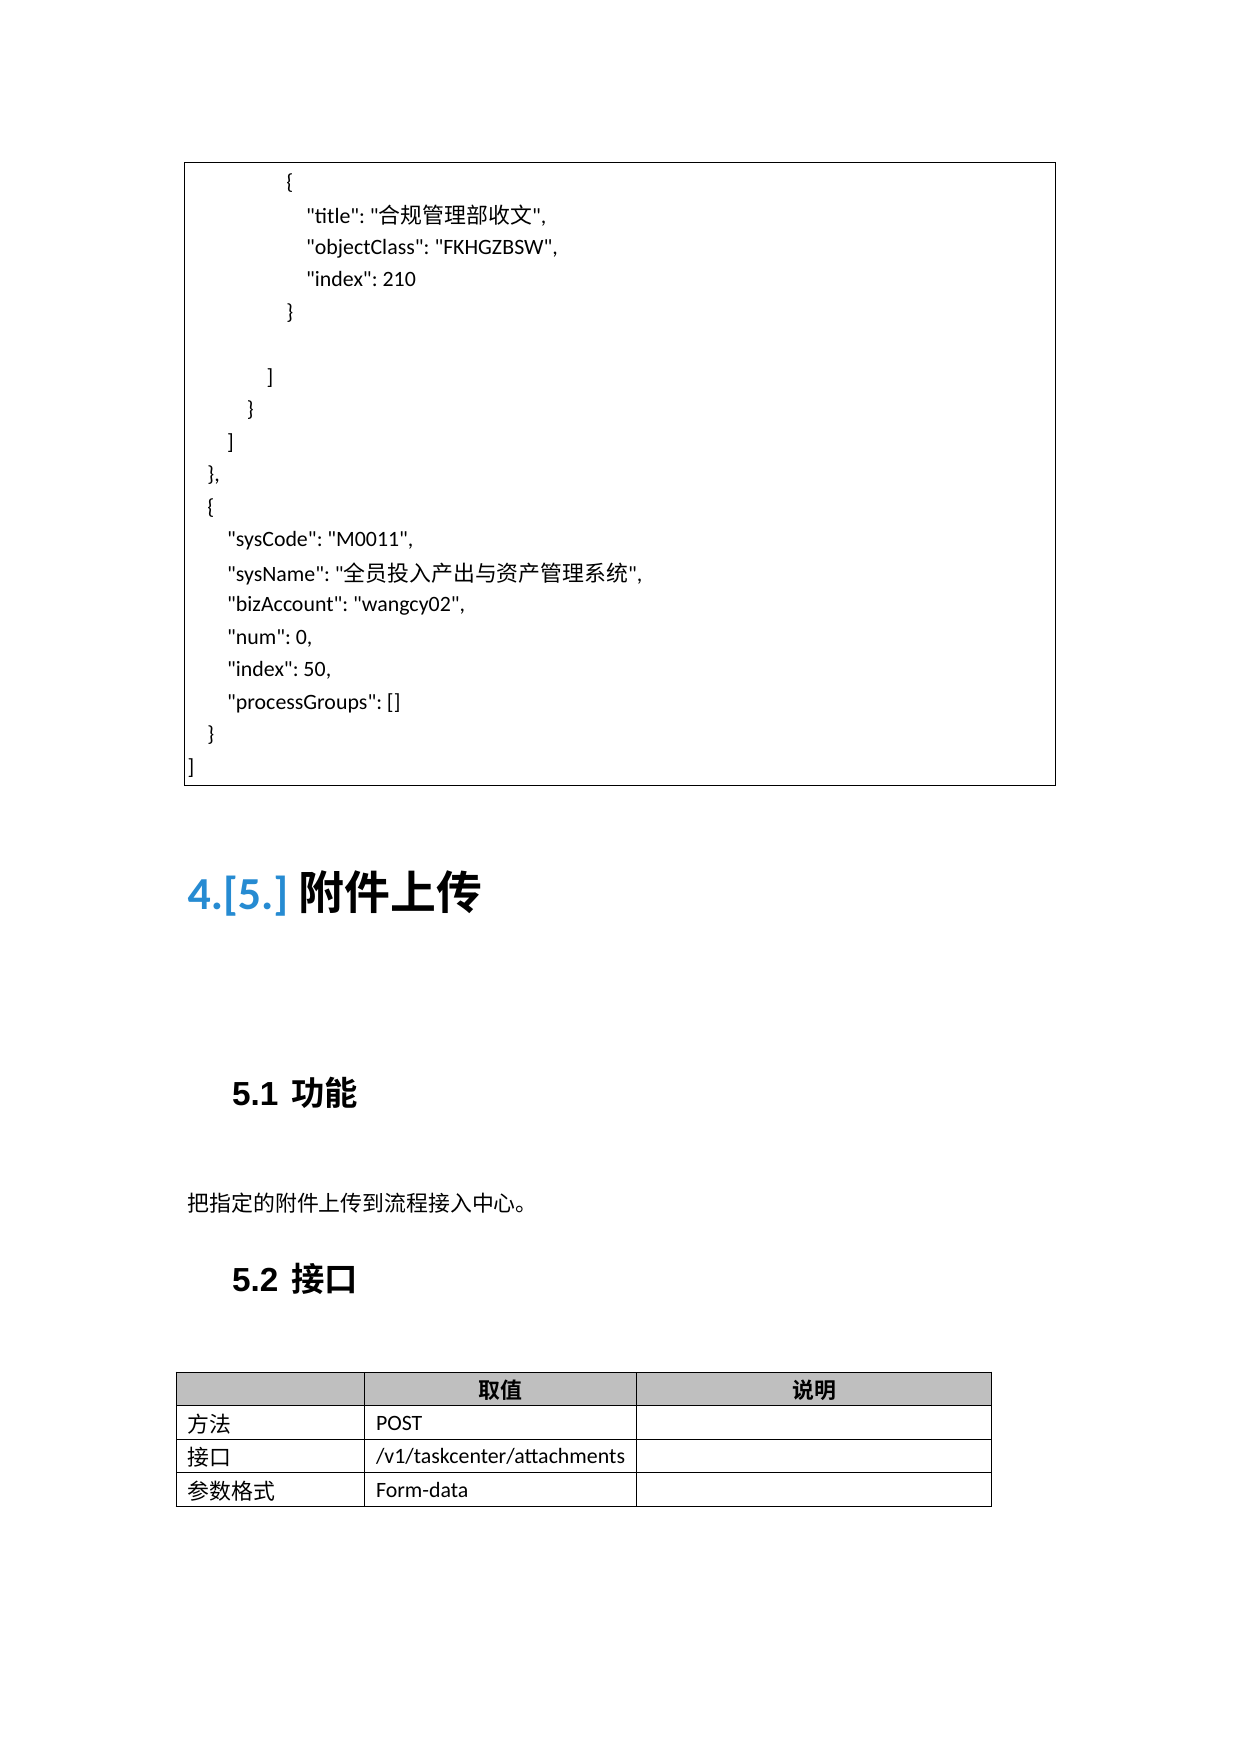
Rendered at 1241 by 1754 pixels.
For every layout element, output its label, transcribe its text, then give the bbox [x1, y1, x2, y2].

text "sysName": "全员投入产出与资产管理系统", [187, 555, 1053, 588]
subtitle 接口 [232, 1245, 1053, 1310]
text "index": 50, [187, 653, 1053, 685]
table_cell 接口 [177, 1440, 364, 1472]
text "bizAccount": "wangcy02", [187, 588, 1053, 620]
text 把指定的附件上传到流程接入中心。 [187, 1185, 1053, 1218]
text "objectClass": "FKHGZBSW", [187, 230, 1053, 263]
table_cell [637, 1406, 991, 1439]
text ] [187, 360, 1053, 393]
table_header [177, 1373, 364, 1405]
text { [185, 163, 1055, 198]
table_cell [637, 1473, 991, 1506]
text "title": "合规管理部收文", [187, 198, 1053, 230]
text } [187, 393, 1053, 425]
table_cell 方法 [177, 1406, 364, 1439]
text "num": 0, [187, 620, 1053, 653]
text } [187, 718, 1053, 747]
text ] [185, 747, 1055, 785]
table_header 取值 [365, 1373, 636, 1405]
text "processGroups": [] [187, 685, 1053, 718]
text } [187, 295, 1053, 328]
text }, [187, 458, 1053, 490]
text "sysCode": "M0011", [187, 523, 1053, 555]
subtitle 功能 [232, 1058, 1053, 1123]
text "index": 210 [187, 263, 1053, 295]
subtitle 附件上传 [187, 841, 1053, 939]
table_cell POST [365, 1406, 636, 1439]
table_cell /v1/taskcenter/attachments [365, 1440, 636, 1472]
table_cell [637, 1440, 991, 1472]
table_header 说明 [637, 1373, 991, 1405]
text { [187, 490, 1053, 523]
table_cell Form-data [365, 1473, 636, 1506]
text ] [187, 425, 1053, 458]
table_cell 参数格式 [177, 1473, 364, 1506]
